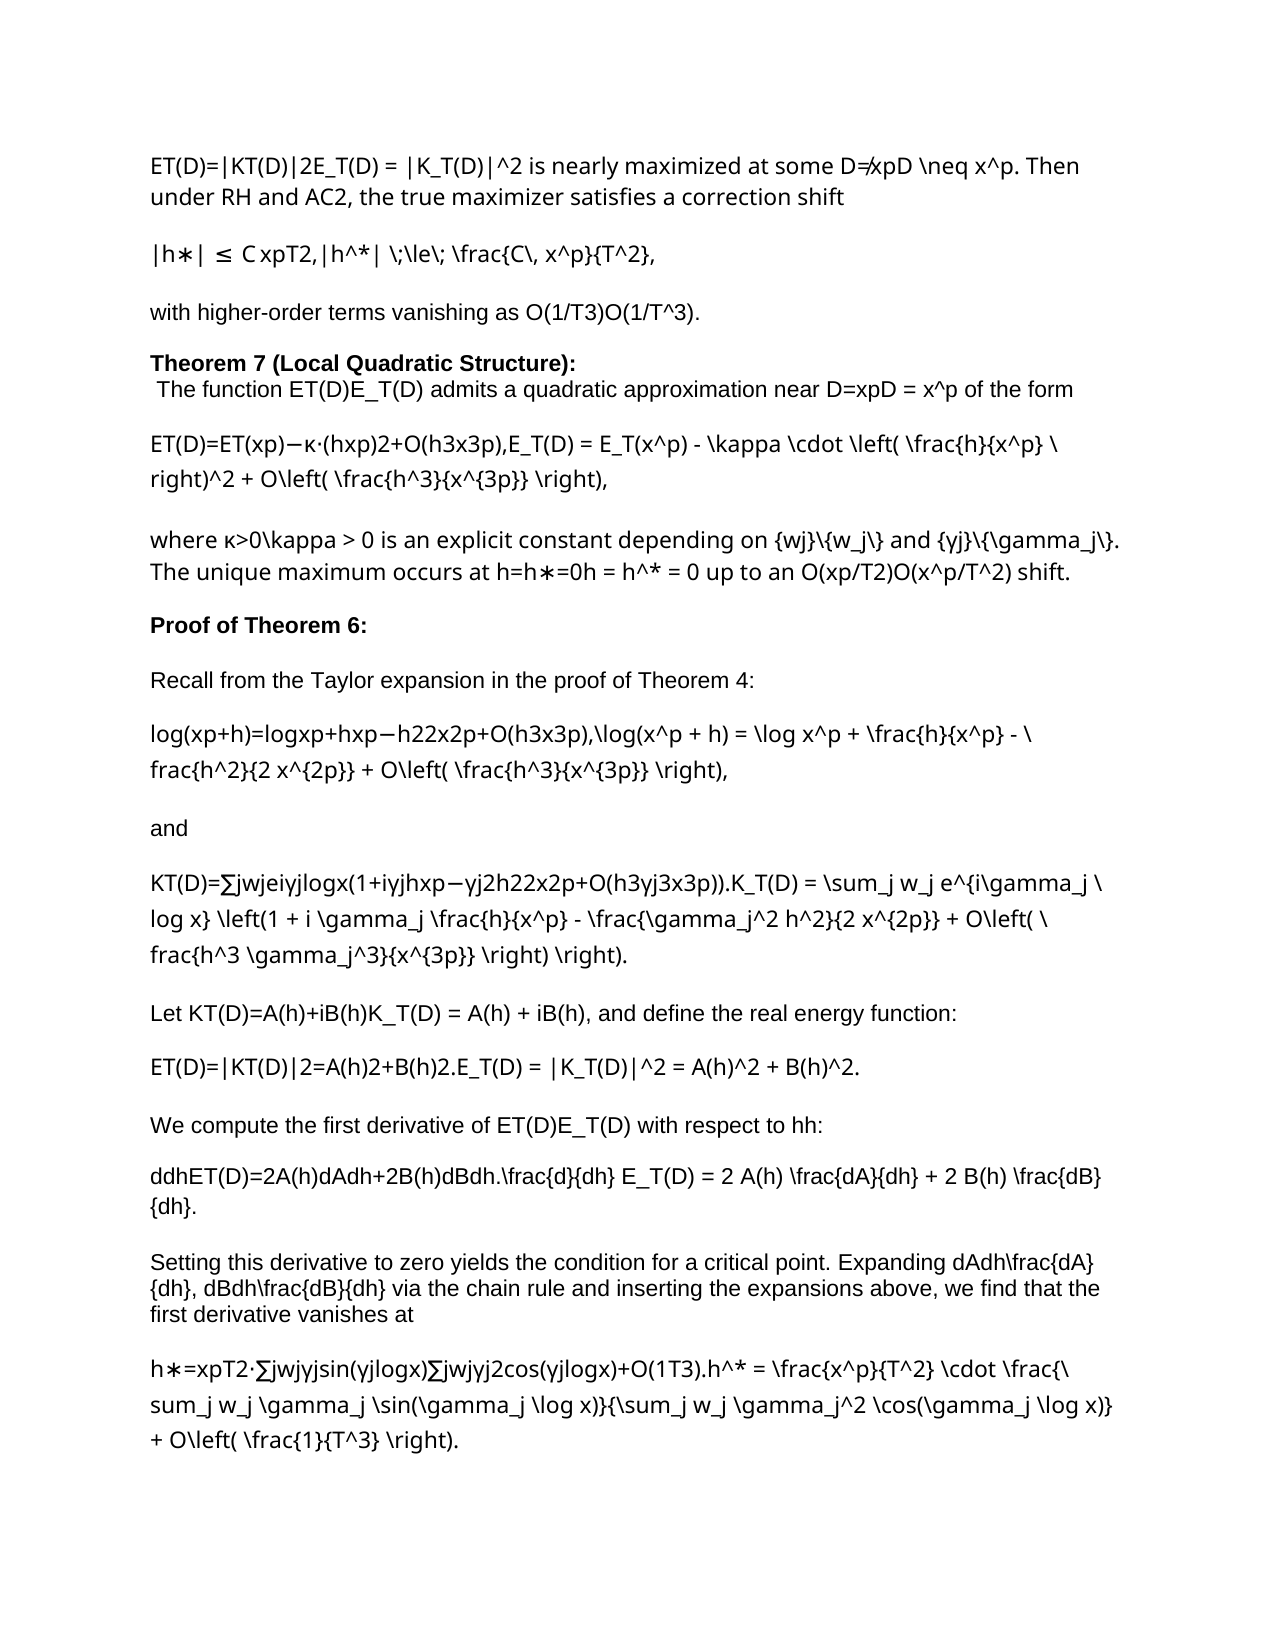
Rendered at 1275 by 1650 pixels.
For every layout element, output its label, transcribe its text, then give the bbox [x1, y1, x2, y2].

text KT(D)=∑jwjeiγjlog⁡x(1+iγjhxp−γj2h22x2p+O(h3γj3x3p)).K_T(D) = \sum_j w_j e^{i\gamma_j \log x} \left(1 + i \gamma_j \frac{h}{x^p} - \frac{\gamma_j^2 h^2}{2 x^{2p}} + O\left( \frac{h^3 \gamma_j^3}{x^{3p}} \right) \right). [150, 867, 1125, 970]
text ddhET(D)=2A(h)dAdh+2B(h)dBdh.\frac{d}{dh} E_T(D) = 2 A(h) \frac{dA}{dh} + 2 B(h) \frac{dB}{dh}. [150, 1163, 1125, 1220]
text Proof of Theorem 6: [150, 612, 1125, 638]
text We compute the first derivative of ET(D)E_T(D) with respect to hh: [150, 1112, 1125, 1138]
text where κ>0\kappa > 0 is an explicit constant depending on {wj}\{w_j\} and {γj}\{\gamma_j\}. The unique maximum occurs at h=h∗=0h = h^* = 0 up to an O(xp/T2)O(x^p/T^2) shift. [150, 524, 1125, 587]
text Recall from the Taylor expansion in the proof of Theorem 4: [150, 667, 1125, 693]
text Let KT(D)=A(h)+iB(h)K_T(D) = A(h) + iB(h), and define the real energy function: [150, 999, 1125, 1026]
text ET(D)=ET(xp)−κ⋅(hxp)2+O(h3x3p),E_T(D) = E_T(x^p) - \kappa \cdot \left( \frac{h}{x^p} \right)^2 + O\left( \frac{h^3}{x^{3p}} \right), [150, 427, 1125, 495]
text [150, 150, 1125, 212]
text ET(D)=∣KT(D)∣2=A(h)2+B(h)2.E_T(D) = |K_T(D)|^2 = A(h)^2 + B(h)^2. [150, 1051, 1125, 1082]
text Setting this derivative to zero yields the condition for a critical point. Expanding dAdh\frac{dA}{dh}, dBdh\frac{dB}{dh} via the chain rule and inserting the expansions above, we find that the first derivative vanishes at [150, 1248, 1125, 1328]
text and [150, 815, 1125, 842]
text h∗=xpT2⋅∑jwjγjsin⁡(γjlog⁡x)∑jwjγj2cos⁡(γjlog⁡x)+O(1T3).h^* = \frac{x^p}{T^2} \cdot \frac{\sum_j w_j \gamma_j \sin(\gamma_j \log x)}{\sum_j w_j \gamma_j^2 \cos(\gamma_j \log x)} + O\left( \frac{1}{T^3} \right). [150, 1353, 1125, 1456]
text with higher-order terms vanishing as O(1/T3)O(1/T^3). [150, 298, 1125, 325]
text log⁡(xp+h)=log⁡xp+hxp−h22x2p+O(h3x3p),\log(x^p + h) = \log x^p + \frac{h}{x^p} - \frac{h^2}{2 x^{2p}} + O\left( \frac{h^3}{x^{3p}} \right), [150, 718, 1125, 786]
text Theorem 7 (Local Quadratic Structure): The function ET(D)E_T(D) admits a quadratic approximation near D=xpD = x^p of the form [150, 350, 1125, 402]
text ∣h∗∣ ≤ C xpT2,|h^*| \;\le\; \frac{C\, x^p}{T^2}, [150, 237, 1125, 269]
